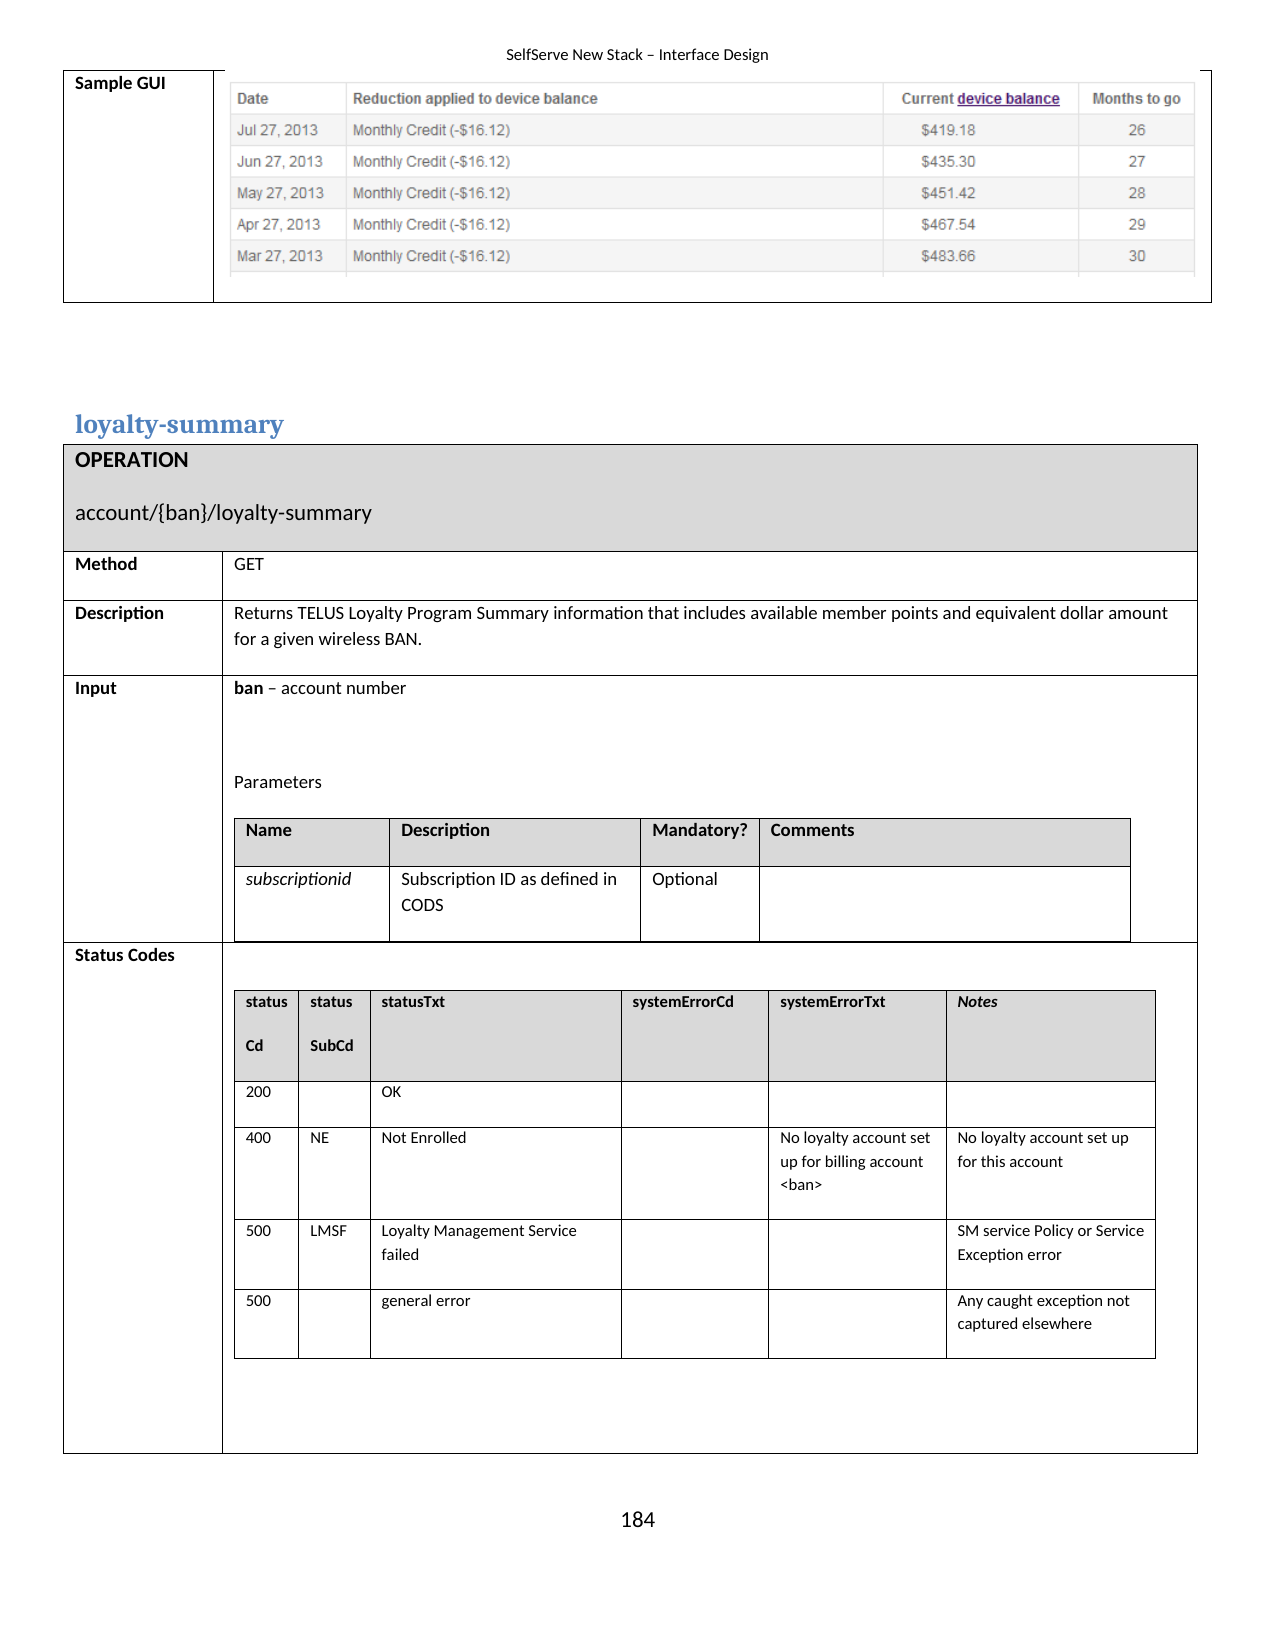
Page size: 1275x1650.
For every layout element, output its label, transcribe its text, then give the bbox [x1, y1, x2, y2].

table_cell Input [64, 676, 222, 942]
table_cell Method [64, 552, 222, 600]
table_cell [214, 71, 1211, 302]
subtitle loyalty-summary [75, 409, 1200, 440]
table_cell [223, 943, 1197, 1453]
table_cell ban – account number Parameters [223, 676, 1197, 942]
picture [225, 70, 1200, 277]
table_cell Status Codes [64, 943, 222, 1453]
table_cell GET [223, 552, 1197, 600]
table_cell Sample GUI [64, 71, 213, 302]
table_cell Description [64, 601, 222, 675]
table_header OPERATION account/{ban}/loyalty-summary [64, 445, 1197, 551]
table_cell Returns TELUS Loyalty Program Summary information that includes available member points and equivalent dollar amount for a given wireless BAN. [223, 601, 1197, 675]
